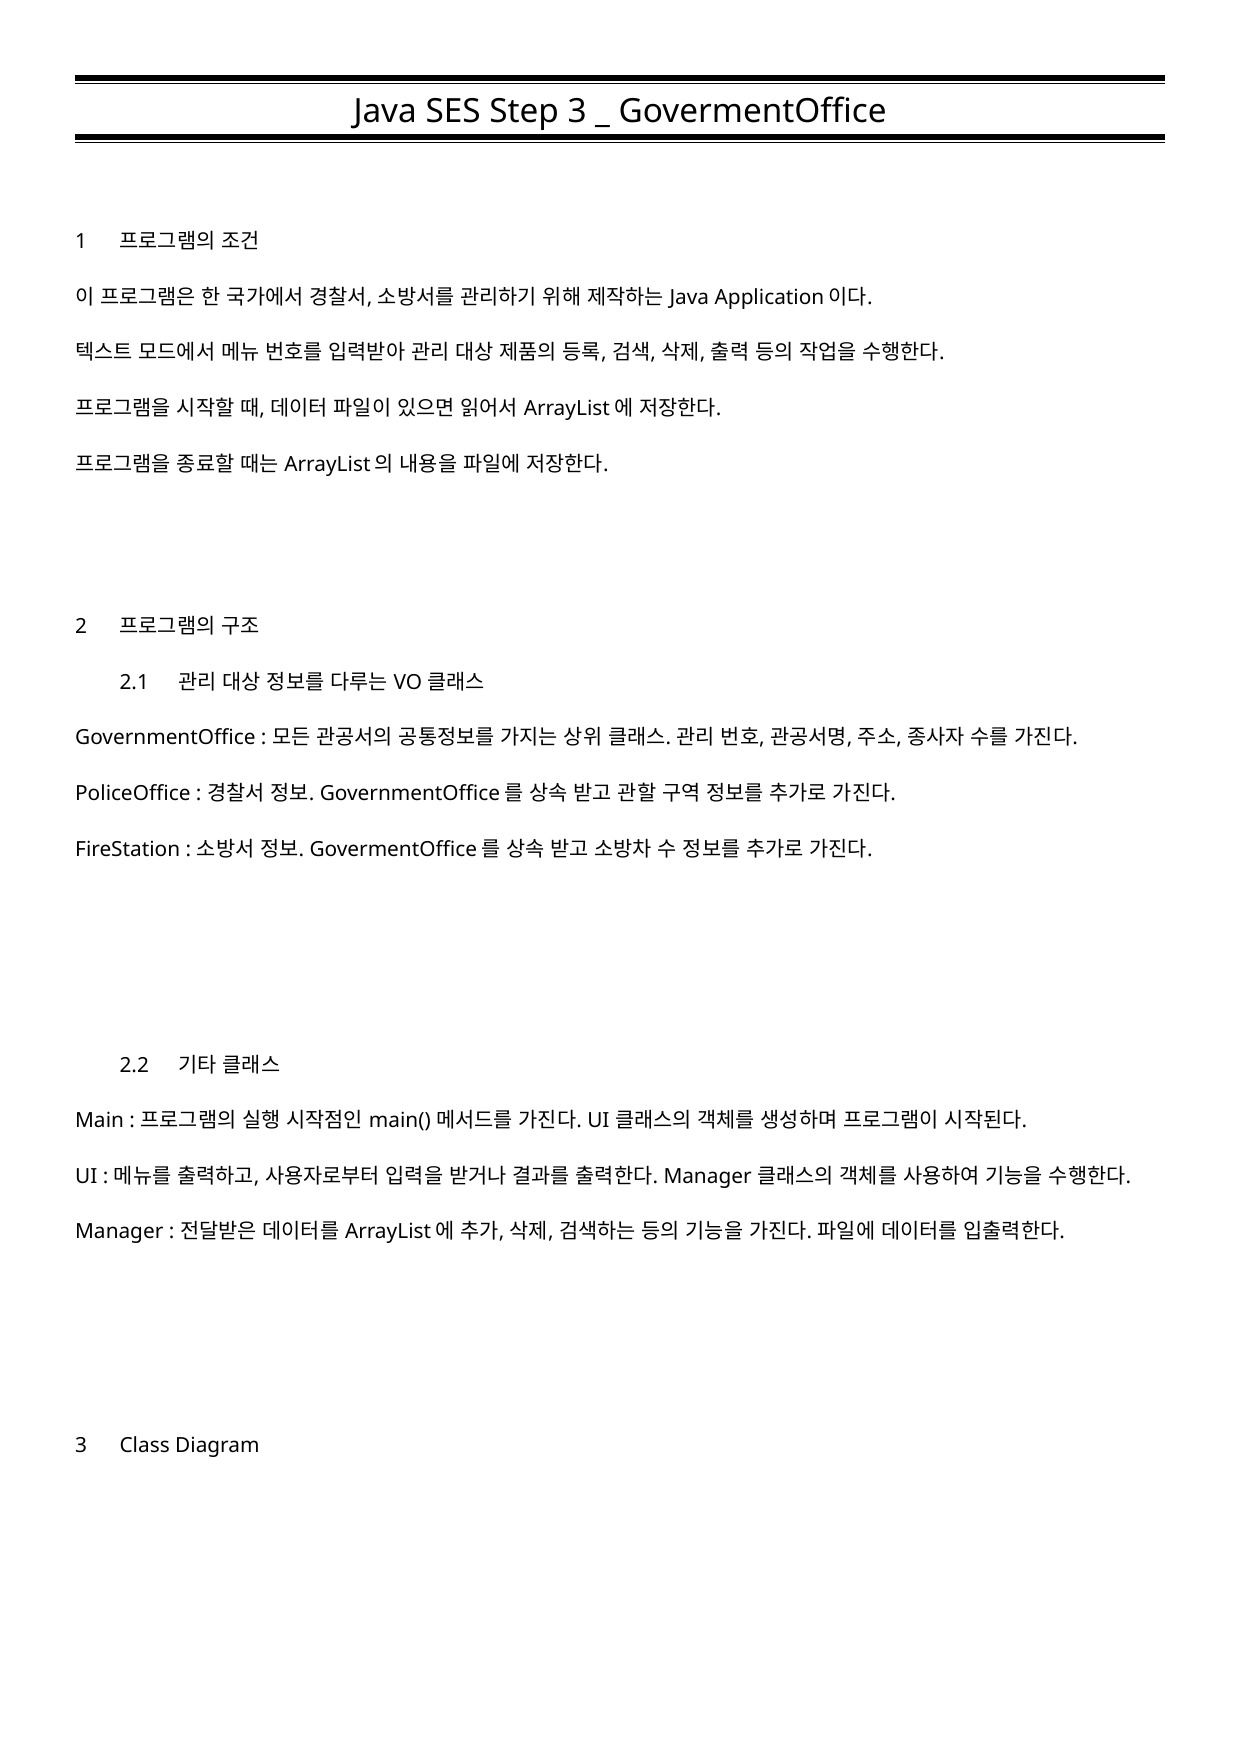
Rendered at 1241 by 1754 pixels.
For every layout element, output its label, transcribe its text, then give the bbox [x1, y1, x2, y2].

text 프로그램을 시작할 때, 데이터 파일이 있으면 읽어서 ArrayList에 저장한다. [75, 391, 1165, 422]
list 관리 대상 정보를 다루는 VO 클래스 [119, 665, 1165, 695]
list 기타 클래스 [119, 1048, 1165, 1078]
text 프로그램을 종료할 때는 ArrayList의 내용을 파일에 저장한다. [75, 447, 1165, 477]
text Java SES Step 3 _ GovermentOffice [75, 84, 1165, 134]
text Manager : 전달받은 데이터를 ArrayList에 추가, 삭제, 검색하는 등의 기능을 가진다. 파일에 데이터를 입출력한다. [75, 1215, 1165, 1245]
text GovernmentOffice : 모든 관공서의 공통정보를 가지는 상위 클래스. 관리 번호, 관공서명, 주소, 종사자 수를 가진다. [75, 721, 1165, 751]
text UI : 메뉴를 출력하고, 사용자로부터 입력을 받거나 결과를 출력한다. Manager 클래스의 객체를 사용하여 기능을 수행한다. [75, 1159, 1165, 1189]
list 프로그램의 구조 [75, 609, 1165, 640]
text FireStation : 소방서 정보. GovermentOffice를 상속 받고 소방차 수 정보를 추가로 가진다. [75, 832, 1165, 862]
list 프로그램의 조건 [75, 224, 1165, 255]
text PoliceOffice : 경찰서 정보. GovernmentOffice를 상속 받고 관할 구역 정보를 추가로 가진다. [75, 776, 1165, 807]
text Main : 프로그램의 실행 시작점인 main() 메서드를 가진다. UI 클래스의 객체를 생성하며 프로그램이 시작된다. [75, 1103, 1165, 1134]
list Class Diagram [75, 1431, 1165, 1459]
text 이 프로그램은 한 국가에서 경찰서, 소방서를 관리하기 위해 제작하는 Java Application이다. [75, 280, 1165, 310]
text 텍스트 모드에서 메뉴 번호를 입력받아 관리 대상 제품의 등록, 검색, 삭제, 출력 등의 작업을 수행한다. [75, 336, 1165, 366]
